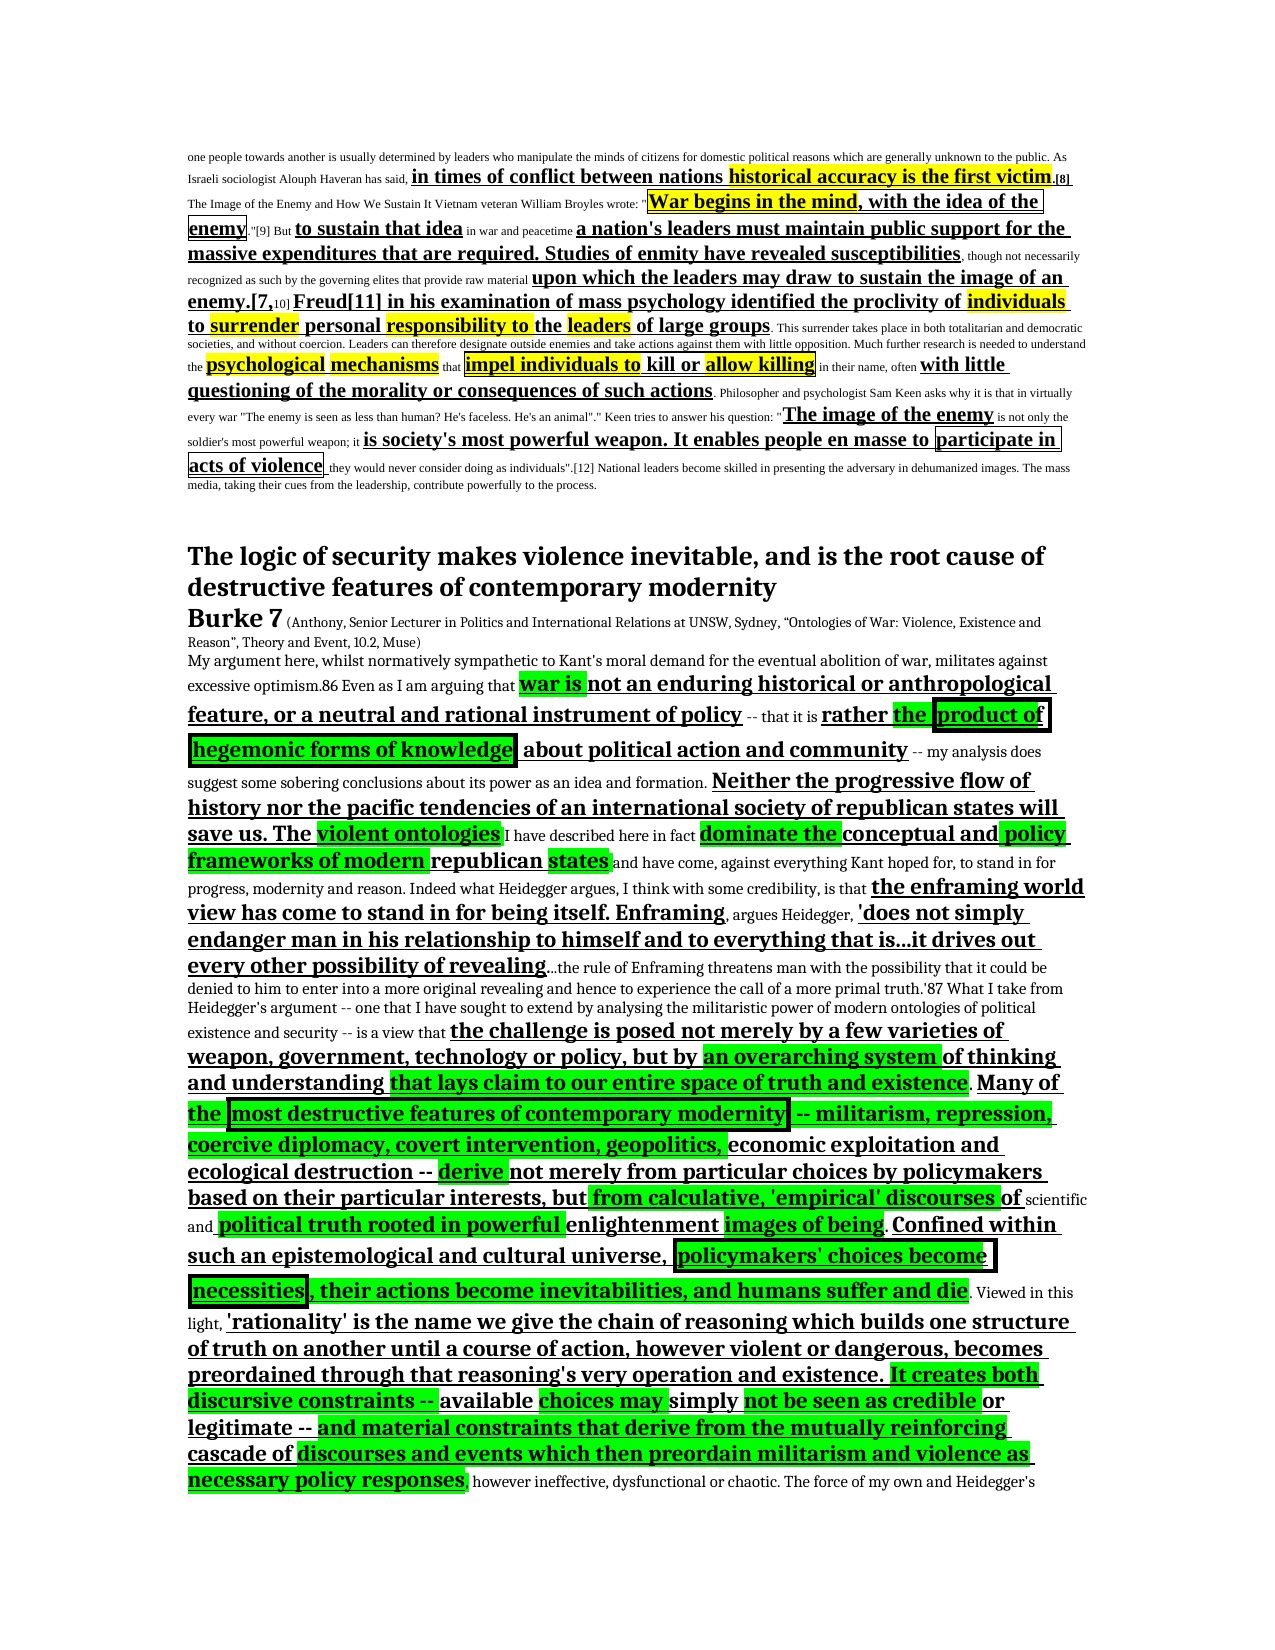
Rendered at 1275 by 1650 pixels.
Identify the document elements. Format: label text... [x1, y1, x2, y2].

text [187, 150, 1087, 492]
subtitle The logic of security makes violence inevitable, and is the root cause of destructive features of contemporary modernity [187, 541, 1087, 603]
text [187, 651, 1087, 1494]
text Burke 7 (Anthony, Senior Lecturer in Politics and International Relations at UNSW, Sydney, “Ontologies of War: Violence, Existence and Reason”, Theory and Event, 10.2, Muse) [187, 603, 1087, 651]
